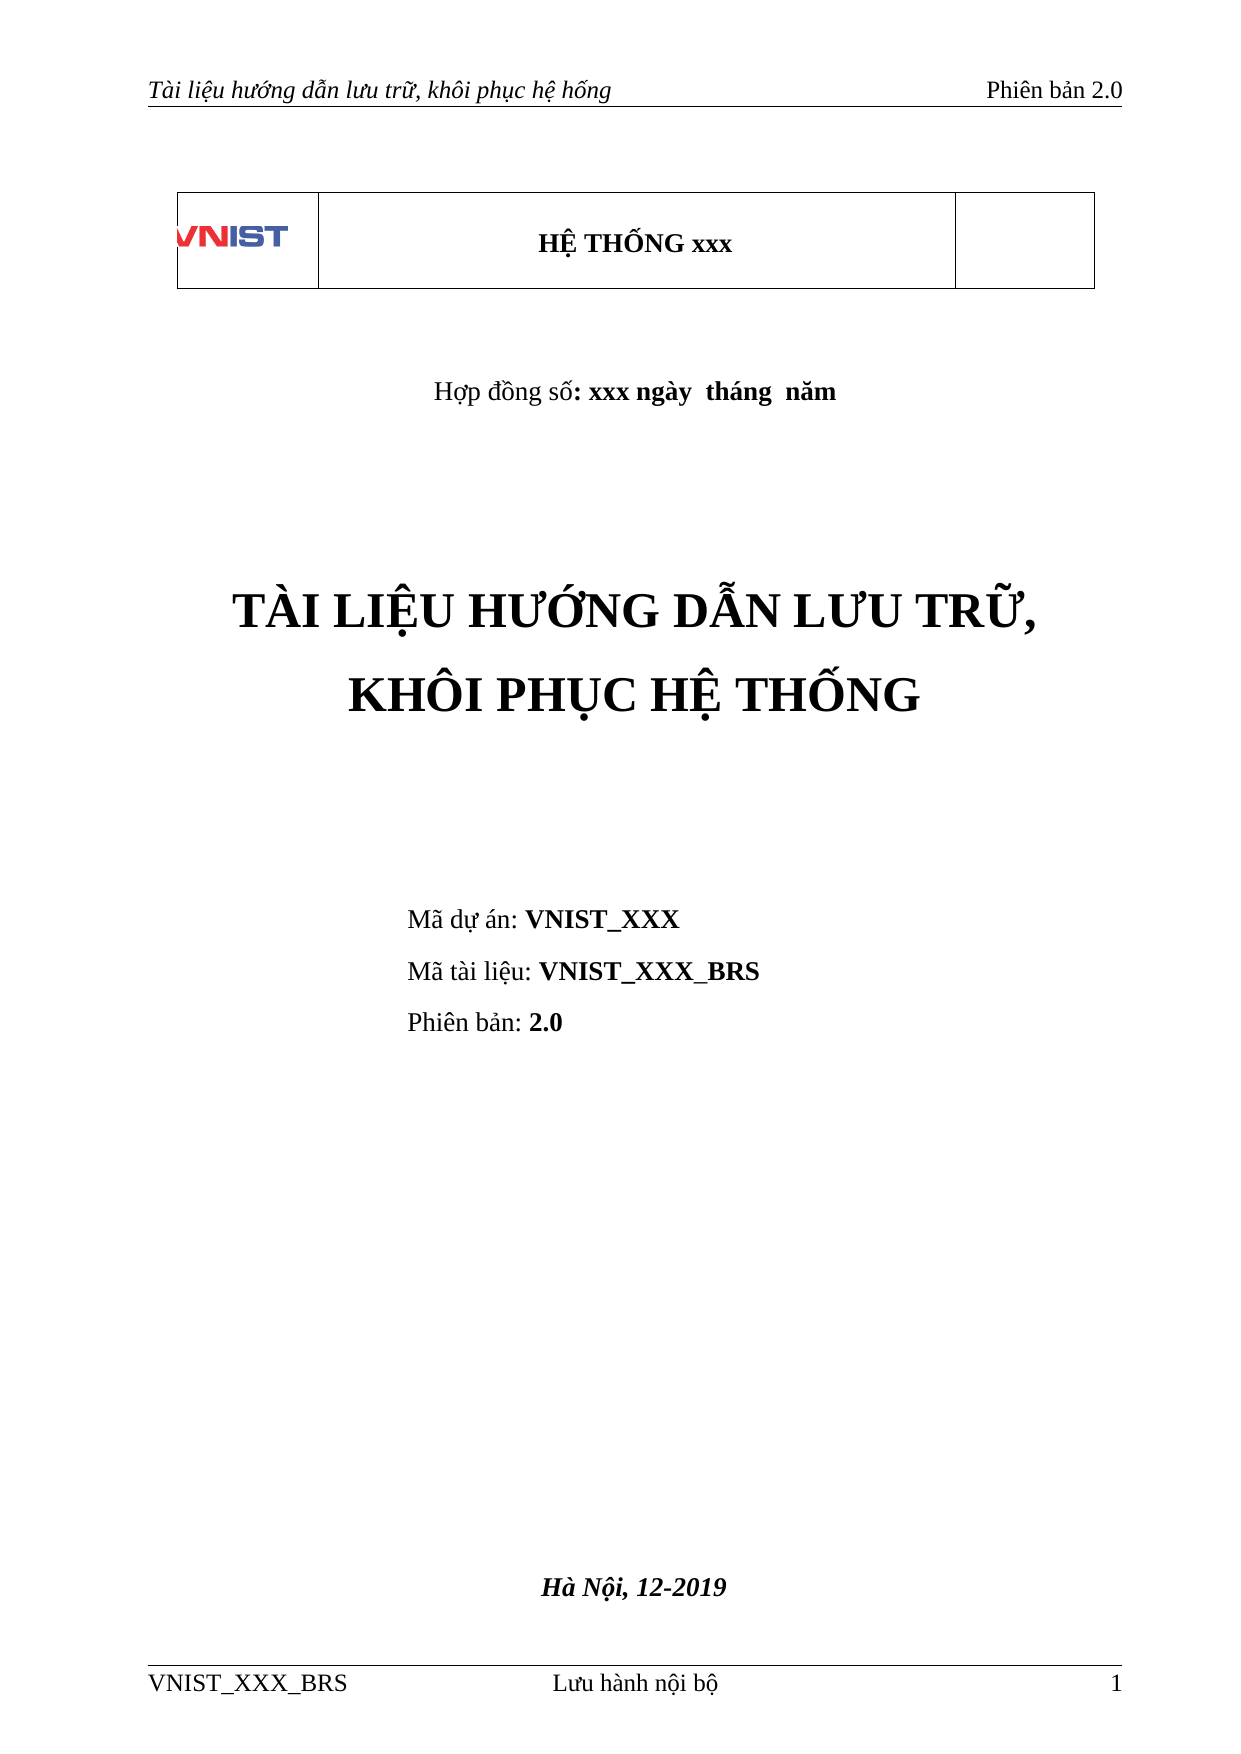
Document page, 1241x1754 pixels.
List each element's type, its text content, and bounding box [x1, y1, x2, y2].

picture [177, 226, 288, 247]
table_header [166, 118, 1104, 363]
text KHÔI PHỤC HỆ THỐNG [148, 665, 1122, 722]
text Hợp đồng số: xxx ngày tháng năm [148, 375, 1122, 406]
text Hà Nội, 12-2019 [148, 1571, 1122, 1602]
text TÀI LIỆU HƯỚNG DẪN LƯU TRỮ, [148, 581, 1122, 638]
text Mã tài liệu: VNIST_XXX_BRS [369, 955, 1122, 986]
text Phiên bản: 2.0 [369, 1006, 1122, 1037]
text Mã dự án: VNIST_XXX [369, 903, 1122, 934]
